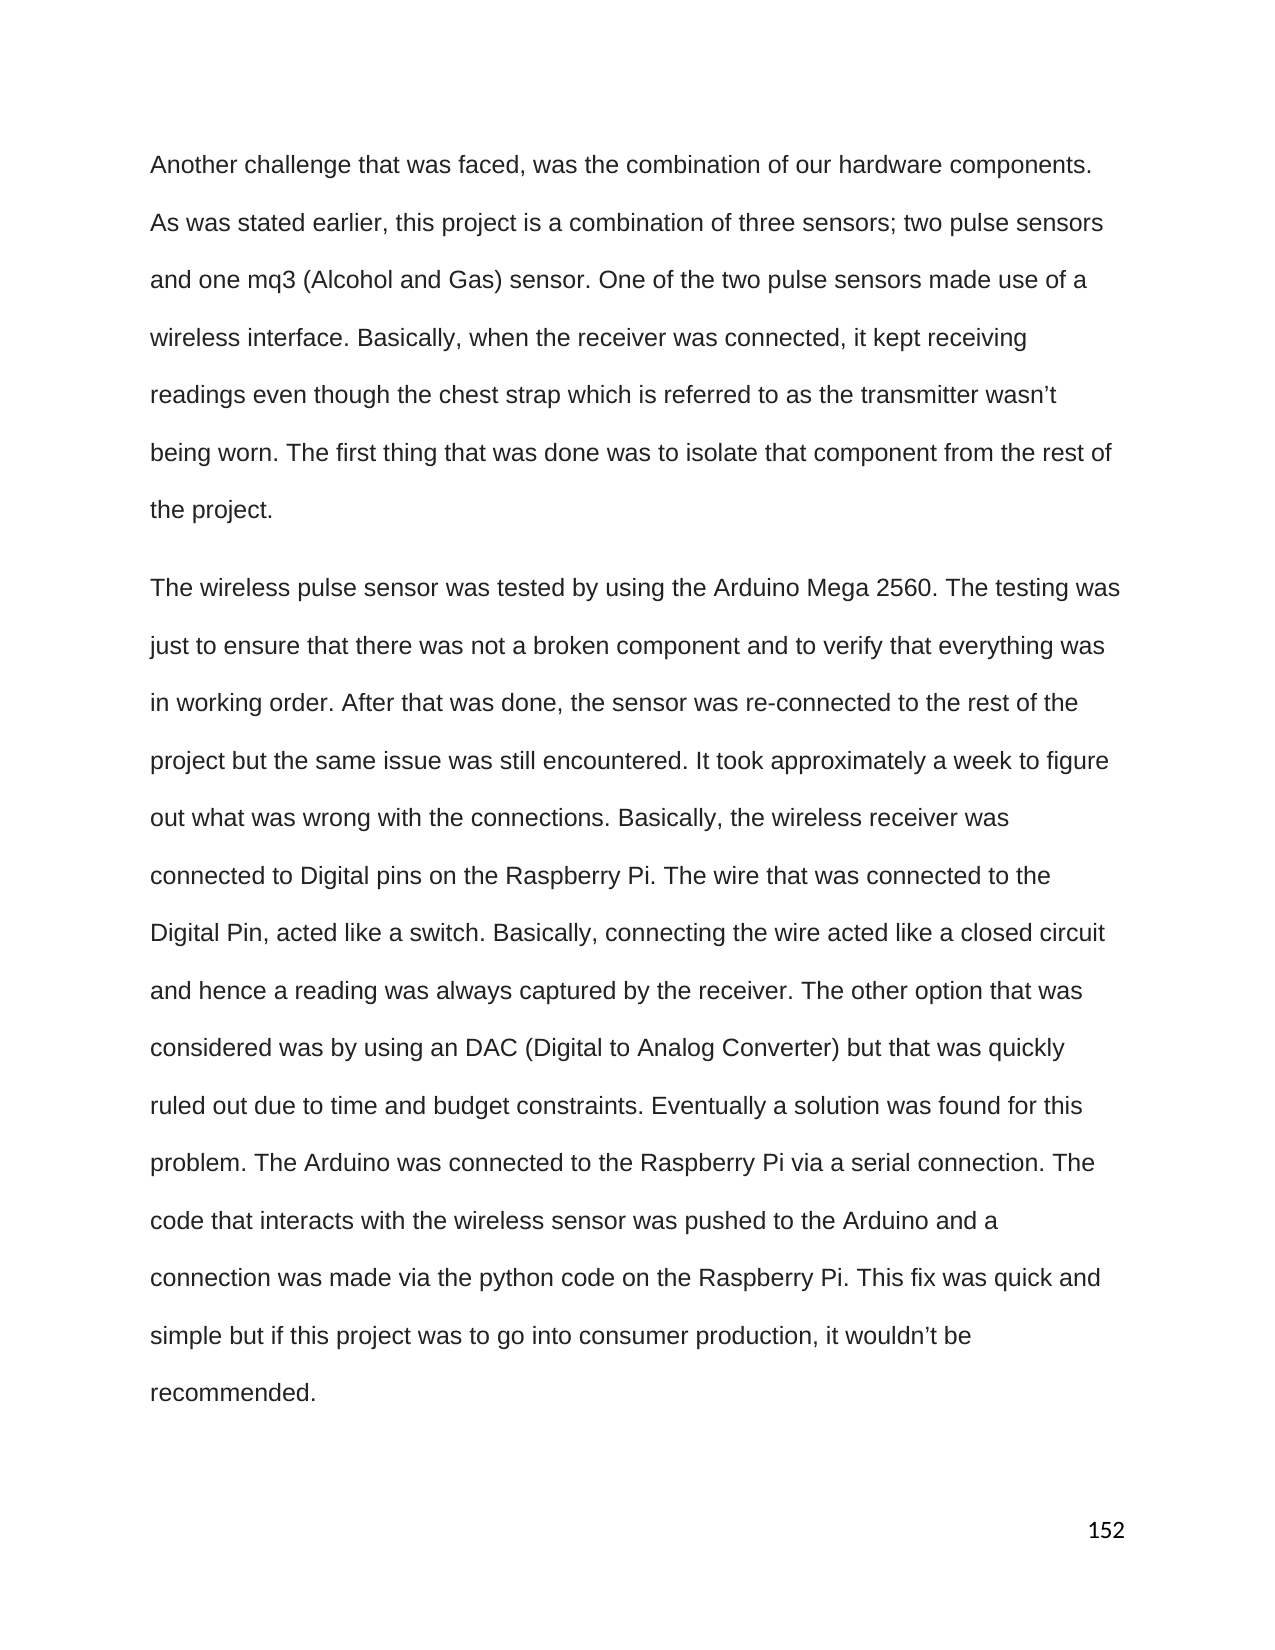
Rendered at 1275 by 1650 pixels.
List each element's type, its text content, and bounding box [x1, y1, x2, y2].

text Another challenge that was faced, was the combination of our hardware components. As was stated earlier, this project is a combination of three sensors; two pulse sensors and one mq3 (Alcohol and Gas) sensor. One of the two pulse sensors made use of a wireless interface. Basically, when the receiver was connected, it kept receiving readings even though the chest strap which is referred to as the transmitter wasn’t being worn. The first thing that was done was to isolate that component from the rest of the project. [150, 150, 1125, 524]
text The wireless pulse sensor was tested by using the Arduino Mega 2560. The testing was just to ensure that there was not a broken component and to verify that everything was in working order. After that was done, the sensor was re-connected to the rest of the project but the same issue was still encountered. It took approximately a week to figure out what was wrong with the connections. Basically, the wireless receiver was connected to Digital pins on the Raspberry Pi. The wire that was connected to the Digital Pin, acted like a switch. Basically, connecting the wire acted like a closed circuit and hence a reading was always captured by the receiver. The other option that was considered was by using an DAC (Digital to Analog Converter) but that was quickly ruled out due to time and budget constraints. Eventually a solution was found for this problem. The Arduino was connected to the Raspberry Pi via a serial connection. The code that interacts with the wireless sensor was pushed to the Arduino and a connection was made via the python code on the Raspberry Pi. This fix was quick and simple but if this project was to go into consumer production, it wouldn’t be recommended. [150, 573, 1125, 1407]
